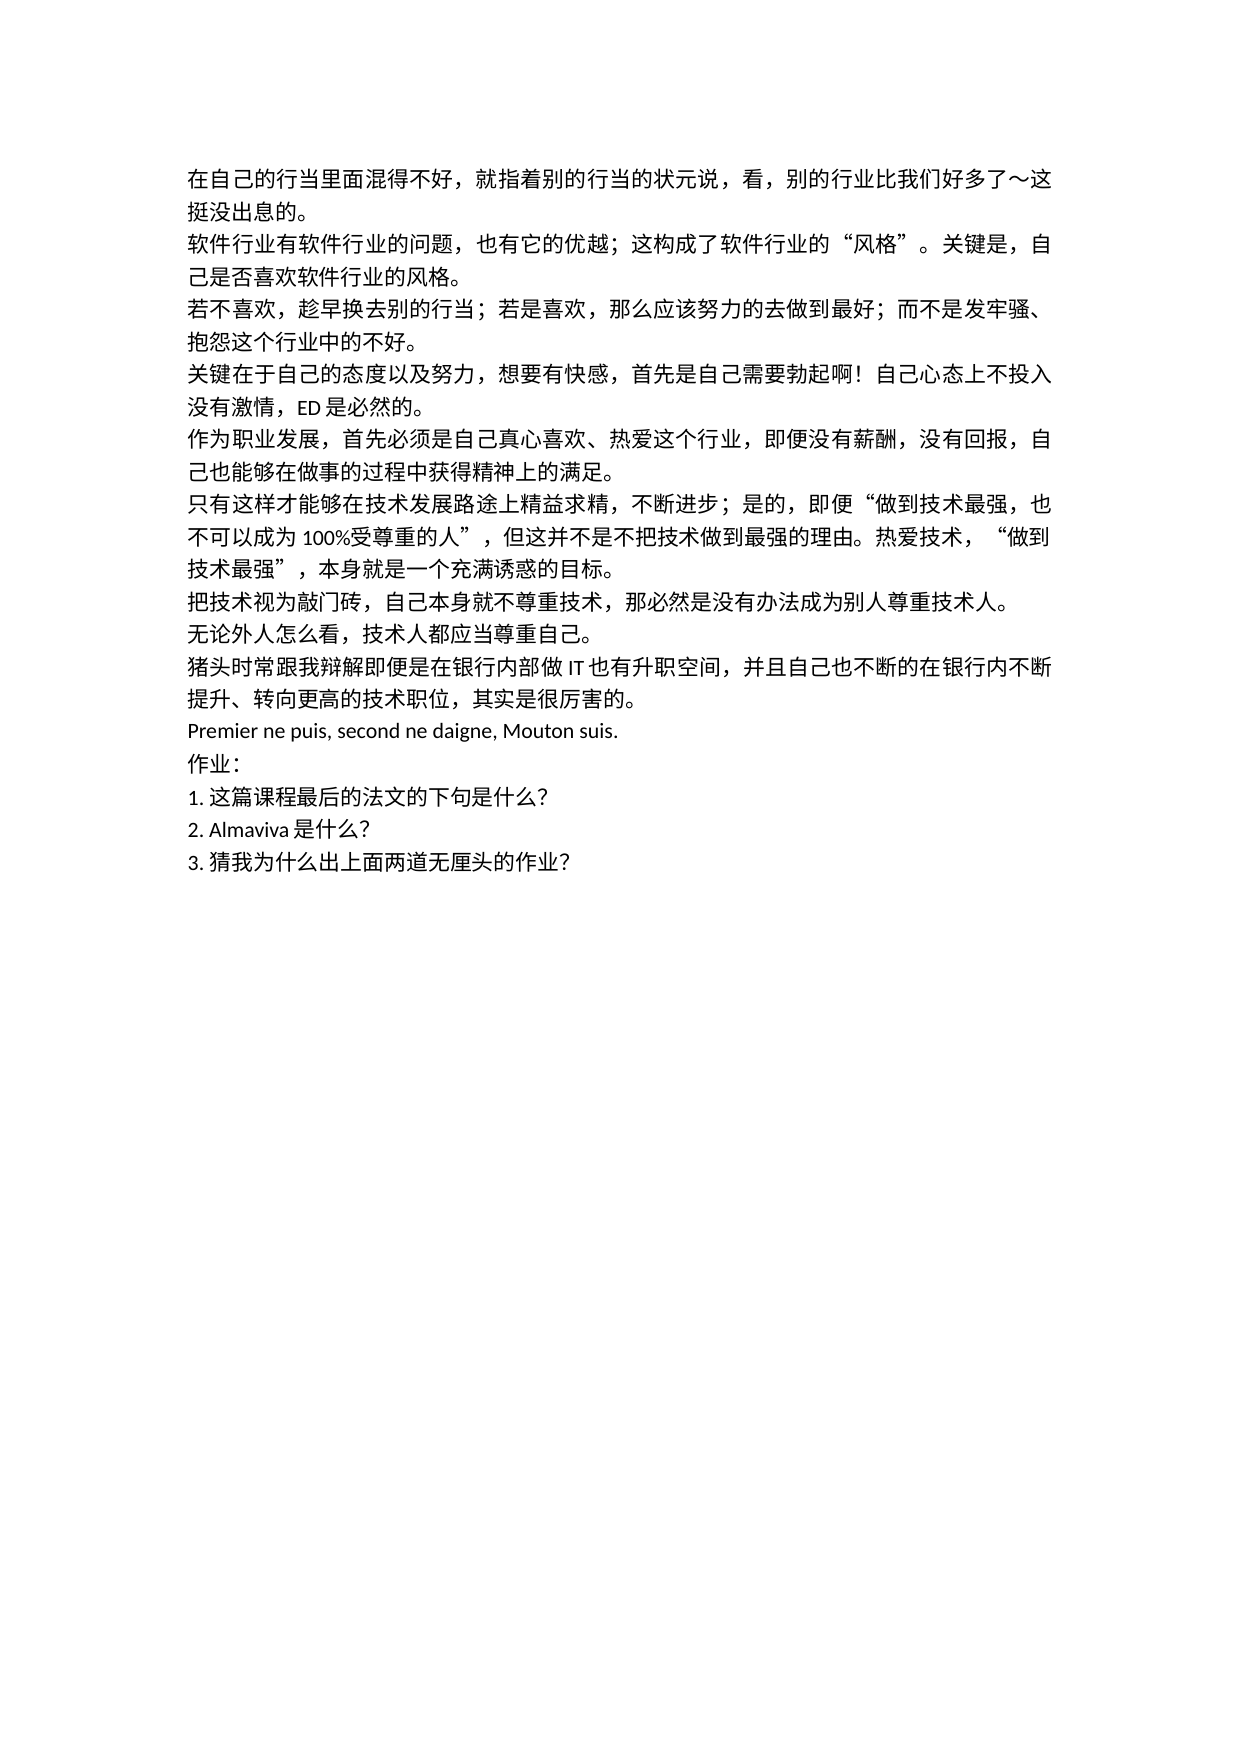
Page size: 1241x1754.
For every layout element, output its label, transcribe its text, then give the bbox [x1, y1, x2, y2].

text 只有这样才能够在技术发展路途上精益求精，不断进步；是的，即便“做到技术最强，也不可以成为100%受尊重的人”，但这并不是不把技术做到最强的理由。热爱技术，“做到技术最强”，本身就是一个充满诱惑的目标。 [187, 487, 1053, 584]
text 把技术视为敲门砖，自己本身就不尊重技术，那必然是没有办法成为别人尊重技术人。 [187, 584, 1053, 617]
text 关键在于自己的态度以及努力，想要有快感，首先是自己需要勃起啊！自己心态上不投入，没有激情，ED是必然的。 [187, 357, 1053, 422]
text 作为职业发展，首先必须是自己真心喜欢、热爱这个行业，即便没有薪酬，没有回报，自己也能够在做事的过程中获得精神上的满足。 [187, 422, 1053, 487]
text 在自己的行当里面混得不好，就指着别的行当的状元说，看，别的行业比我们好多了～这挺没出息的。 [187, 162, 1053, 227]
text 2. Almaviva是什么？ [187, 812, 1053, 844]
text 作业： 1. 这篇课程最后的法文的下句是什么？ [187, 747, 1053, 812]
text 3. 猜我为什么出上面两道无厘头的作业？ [187, 844, 1053, 877]
text 软件行业有软件行业的问题，也有它的优越；这构成了软件行业的“风格”。关键是，自己是否喜欢软件行业的风格。 [187, 227, 1053, 292]
text 猪头时常跟我辩解即便是在银行内部做IT也有升职空间，并且自己也不断的在银行内不断提升、转向更高的技术职位，其实是很厉害的。 [187, 649, 1053, 714]
text 无论外人怎么看，技术人都应当尊重自己。 [187, 617, 1053, 649]
text Premier ne puis, second ne daigne, Mouton suis. [187, 714, 1053, 747]
text 若不喜欢，趁早换去别的行当；若是喜欢，那么应该努力的去做到最好；而不是发牢骚、抱怨这个行业中的不好。 [187, 292, 1053, 357]
